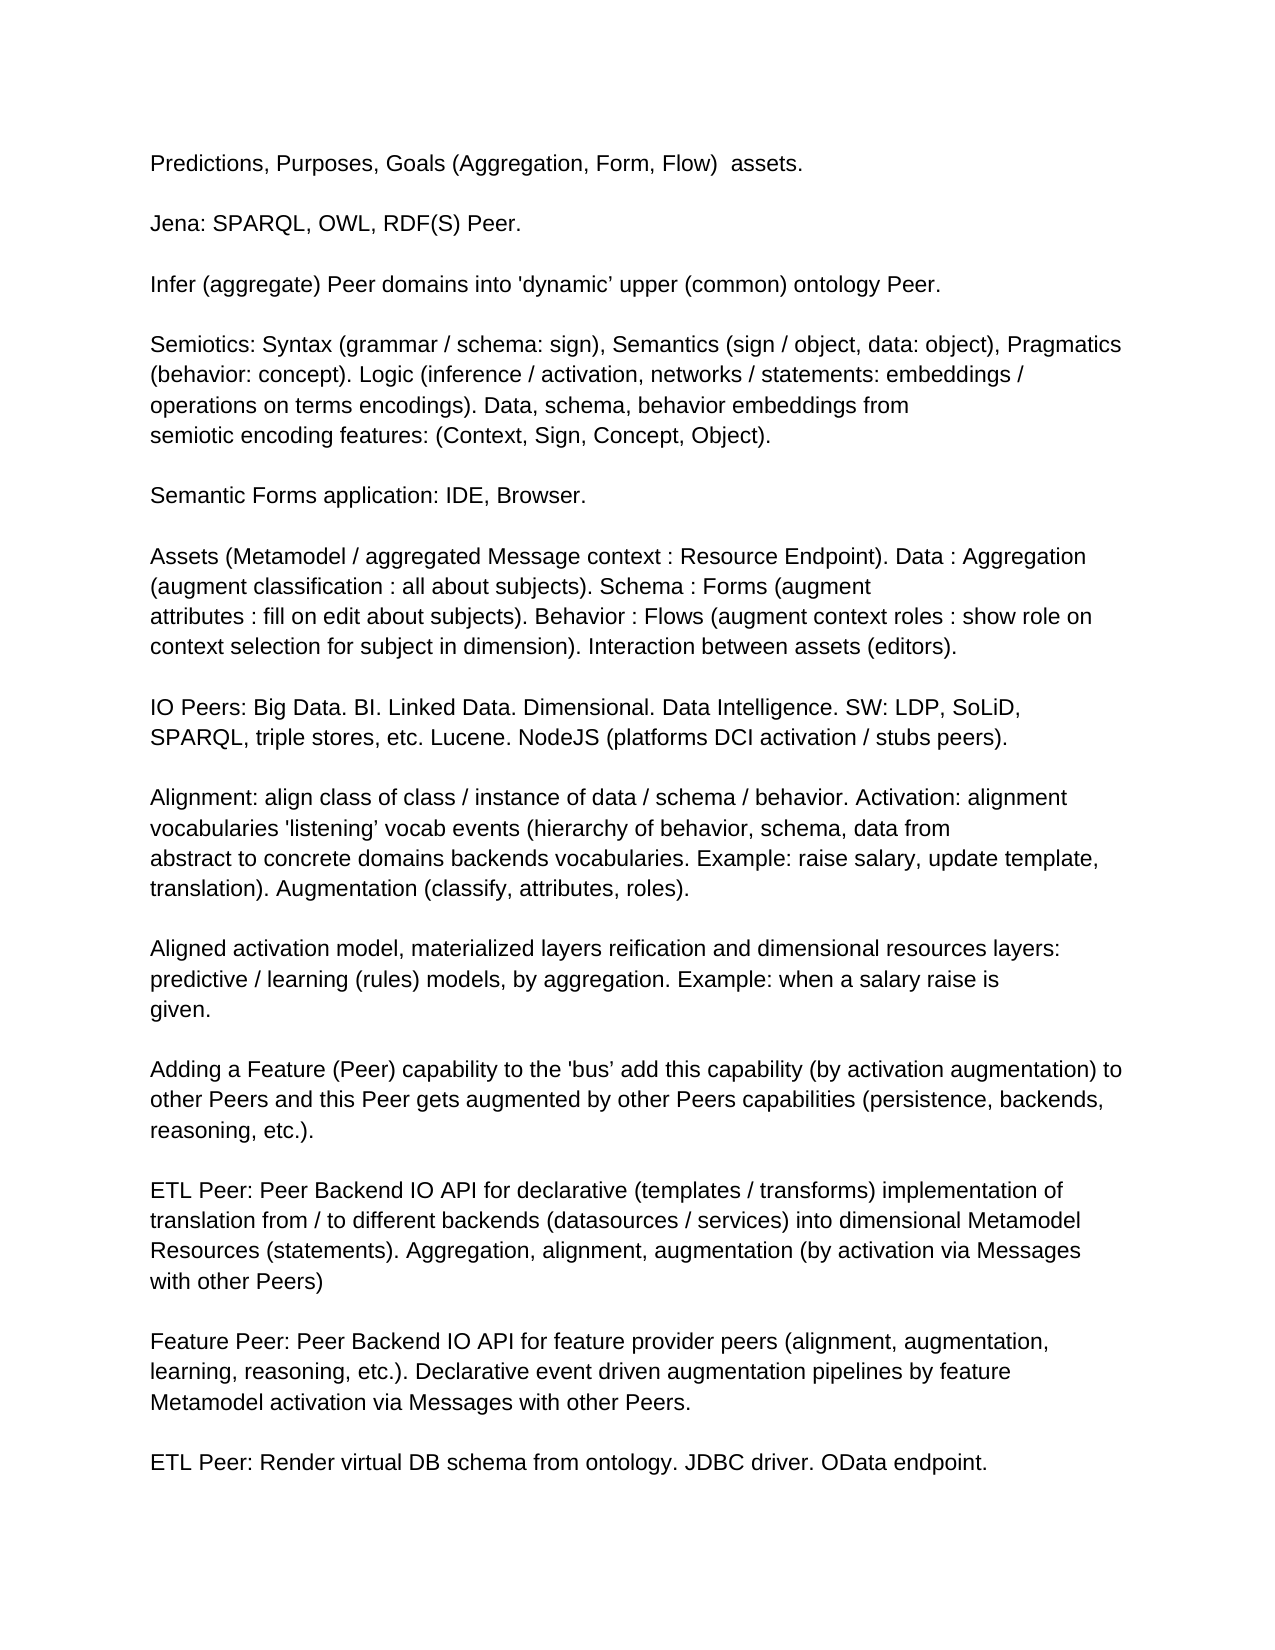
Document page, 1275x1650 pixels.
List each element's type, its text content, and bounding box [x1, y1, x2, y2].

text Alignment: align class of class / instance of data / schema / behavior. Activation: alignment vocabularies 'listening’ vocab events (hierarchy of behavior, schema, data from abstract to concrete domains backends vocabularies. Example: raise salary, update template, translation). Augmentation (classify, attributes, roles). [150, 784, 1125, 932]
text IO Peers: Big Data. BI. Linked Data. Dimensional. Data Intelligence. SW: LDP, SoLiD, SPARQL, triple stores, etc. Lucene. NodeJS (platforms DCI activation / stubs peers). [150, 694, 1125, 750]
text Aligned activation model, materialized layers reification and dimensional resources layers: predictive / learning (rules) models, by aggregation. Example: when a salary raise is given. [150, 935, 1125, 1022]
text Semantic Forms application: IDE, Browser. [150, 482, 1125, 509]
text Predictions, Purposes, Goals (Aggregation, Form, Flow) assets. [150, 150, 1125, 176]
text ETL Peer: Peer Backend IO API for declarative (templates / transforms) implementation of translation from / to different backends (datasources / services) into dimensional Metamodel Resources (statements). Aggregation, alignment, augmentation (by activation via Messages with other Peers) [150, 1177, 1125, 1294]
text ETL Peer: Render virtual DB schema from ontology. JDBC driver. OData endpoint. [150, 1449, 1125, 1475]
text Feature Peer: Peer Backend IO API for feature provider peers (alignment, augmentation, learning, reasoning, etc.). Declarative event driven augmentation pipelines by feature Metamodel activation via Messages with other Peers. [150, 1328, 1125, 1415]
text Jena: SPARQL, OWL, RDF(S) Peer. [150, 210, 1125, 237]
text Adding a Feature (Peer) capability to the 'bus’ add this capability (by activation augmentation) to other Peers and this Peer gets augmented by other Peers capabilities (persistence, backends, reasoning, etc.). [150, 1056, 1125, 1143]
text Semiotics: Syntax (grammar / schema: sign), Semantics (sign / object, data: object), Pragmatics (behavior: concept). Logic (inference / activation, networks / statements: embeddings / operations on terms encodings). Data, schema, behavior embeddings from semiotic encoding features: (Context, Sign, Concept, Object). [150, 331, 1125, 448]
text Infer (aggregate) Peer domains into 'dynamic’ upper (common) ontology Peer. [150, 271, 1125, 297]
text Assets (Metamodel / aggregated Message context : Resource Endpoint). Data : Aggregation (augment classification : all about subjects). Schema : Forms (augment attributes : fill on edit about subjects). Behavior : Flows (augment context roles : show role on context selection for subject in dimension). Interaction between assets (editors). [150, 543, 1125, 660]
